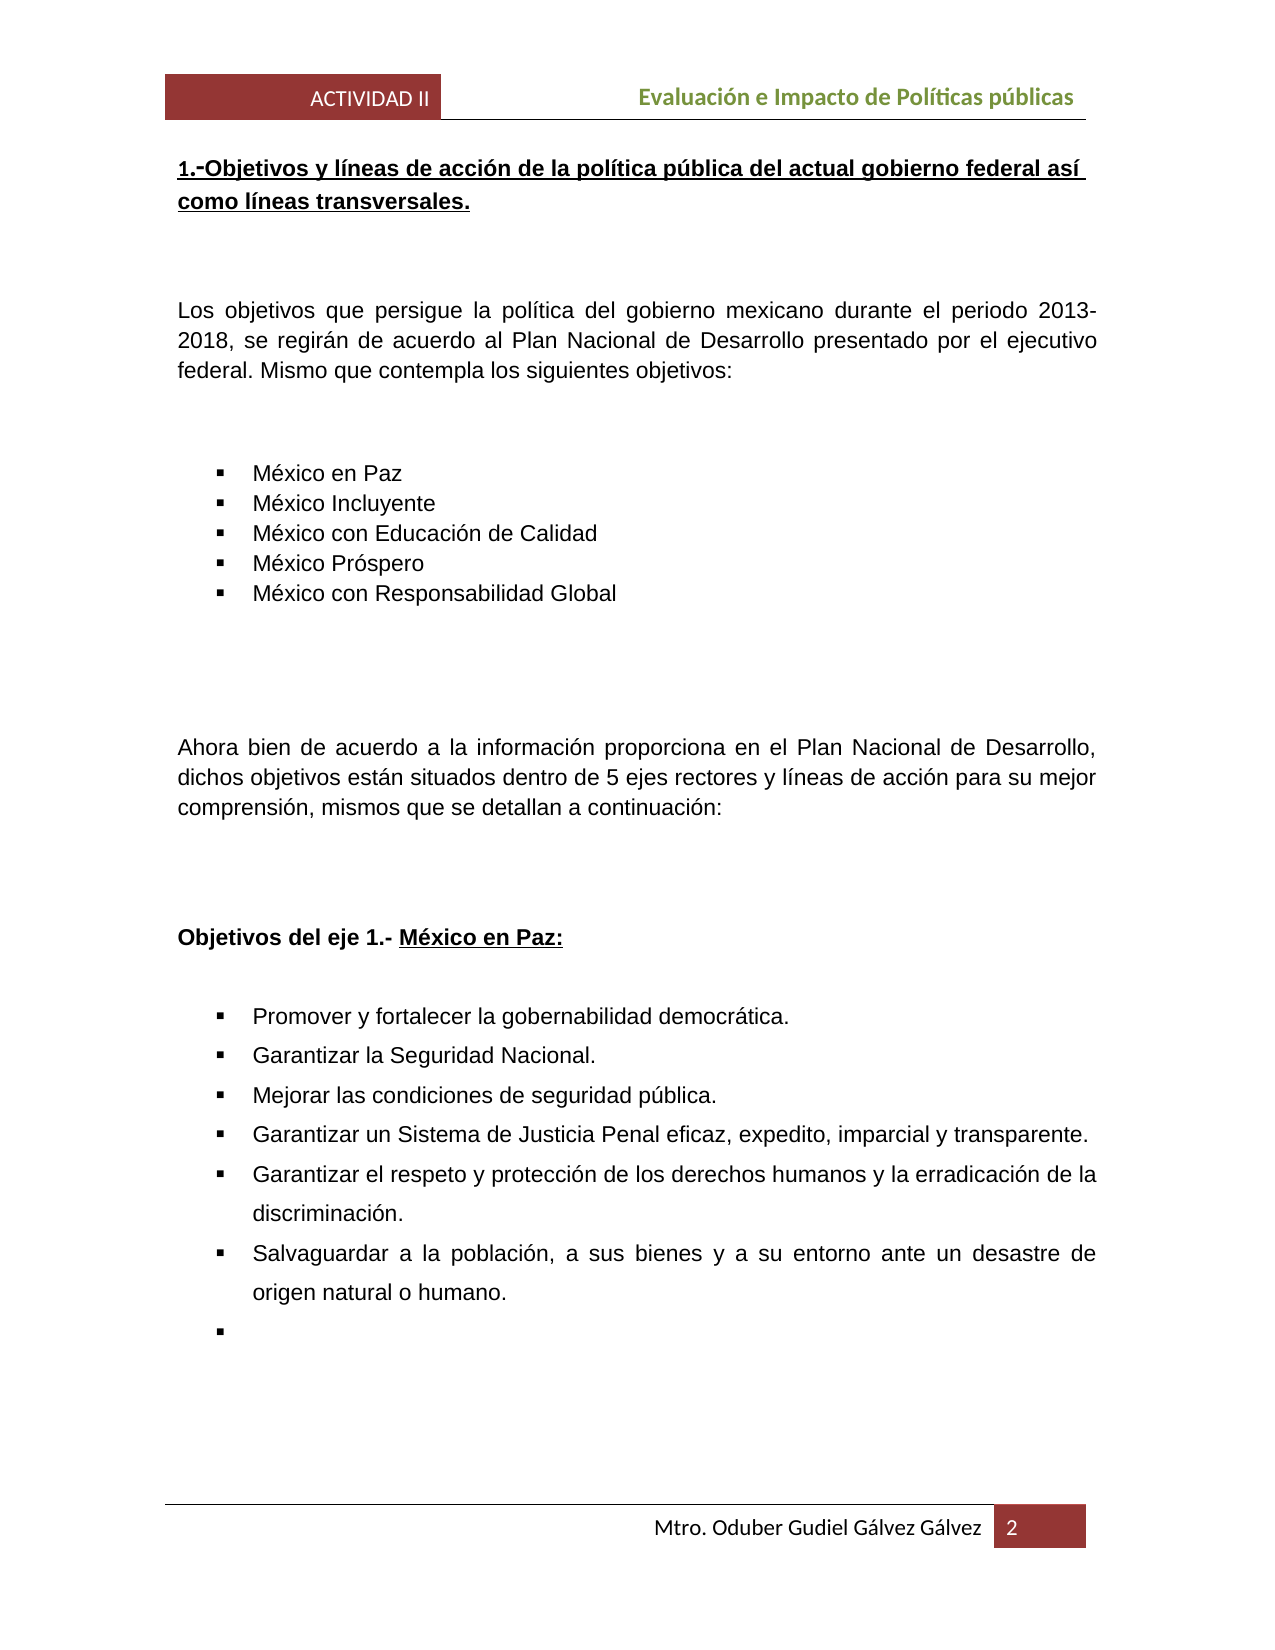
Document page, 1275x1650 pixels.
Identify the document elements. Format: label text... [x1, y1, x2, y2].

list Promover y fortalecer la gobernabilidad democrática. [215, 1003, 1098, 1029]
text Objetivos del eje 1.- México en Paz: [177, 924, 1098, 950]
text 1.-Objetivos y líneas de acción de la política pública del actual gobierno federal así como líneas transversales. [177, 148, 1098, 214]
list Salvaguardar a la población, a sus bienes y a su entorno ante un desastre de origen natural o humano. [215, 1240, 1098, 1306]
list México con Educación de Calidad [215, 520, 1098, 546]
text Los objetivos que persigue la política del gobierno mexicano durante el periodo 2013-2018, se regirán de acuerdo al Plan Nacional de Desarrollo presentado por el ejecutivo federal. Mismo que contempla los siguientes objetivos: [177, 297, 1098, 384]
list México Incluyente [215, 490, 1098, 516]
list México Próspero [215, 550, 1098, 577]
text Ahora bien de acuerdo a la información proporciona en el Plan Nacional de Desarrollo, dichos objetivos están situados dentro de 5 ejes rectores y líneas de acción para su mejor comprensión, mismos que se detallan a continuación: [177, 733, 1098, 820]
list Garantizar la Seguridad Nacional. [215, 1042, 1098, 1069]
list Garantizar un Sistema de Justicia Penal eficaz, expedito, imparcial y transparente. [215, 1121, 1098, 1148]
list Mejorar las condiciones de seguridad pública. [215, 1082, 1098, 1108]
list México con Responsabilidad Global [215, 580, 1098, 607]
list México en Paz [215, 459, 1098, 486]
list Garantizar el respeto y protección de los derechos humanos y la erradicación de la discriminación. [215, 1161, 1098, 1227]
